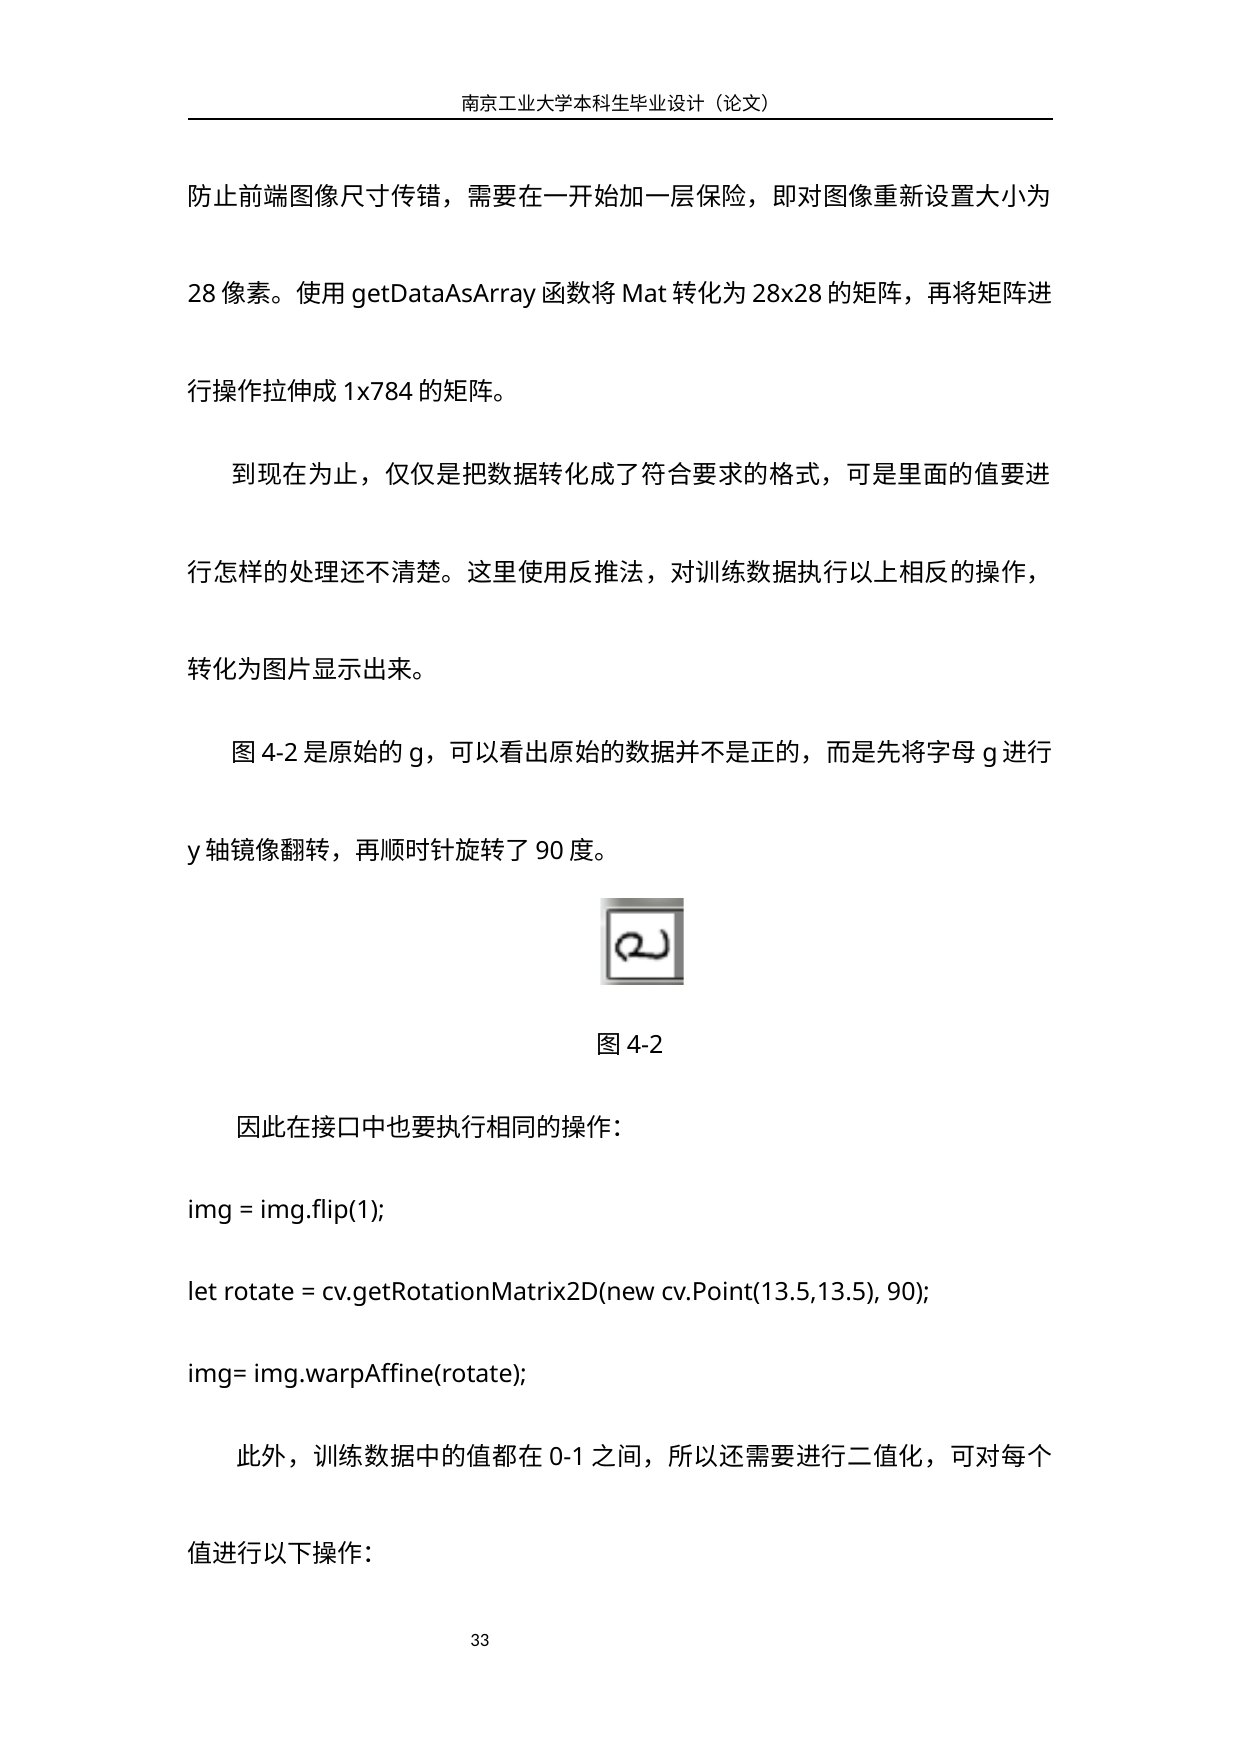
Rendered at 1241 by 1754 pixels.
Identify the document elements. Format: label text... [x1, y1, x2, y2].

picture [600, 898, 684, 985]
text 图4-2 [187, 1010, 1053, 1075]
text 因此在接口中也要执行相同的操作： [187, 1093, 1053, 1158]
text 到现在为止，仅仅是把数据转化成了符合要求的格式，可是里面的值要进行怎样的处理还不清楚。这里使用反推法，对训练数据执行以上相反的操作，转化为图片显示出来。 [187, 440, 1053, 700]
text let rotate = cv.getRotationMatrix2D(new cv.Point(13.5,13.5), 90); [187, 1258, 1053, 1323]
text 图4-2是原始的g，可以看出原始的数据并不是正的，而是先将字母g进行y轴镜像翻转，再顺时针旋转了90度。 [187, 718, 1053, 881]
text 此外，训练数据中的值都在0-1之间，所以还需要进行二值化，可对每个值进行以下操作： [187, 1422, 1053, 1584]
text img = img.flip(1); [187, 1176, 1053, 1241]
text img= img.warpAffine(rotate); [187, 1340, 1053, 1405]
